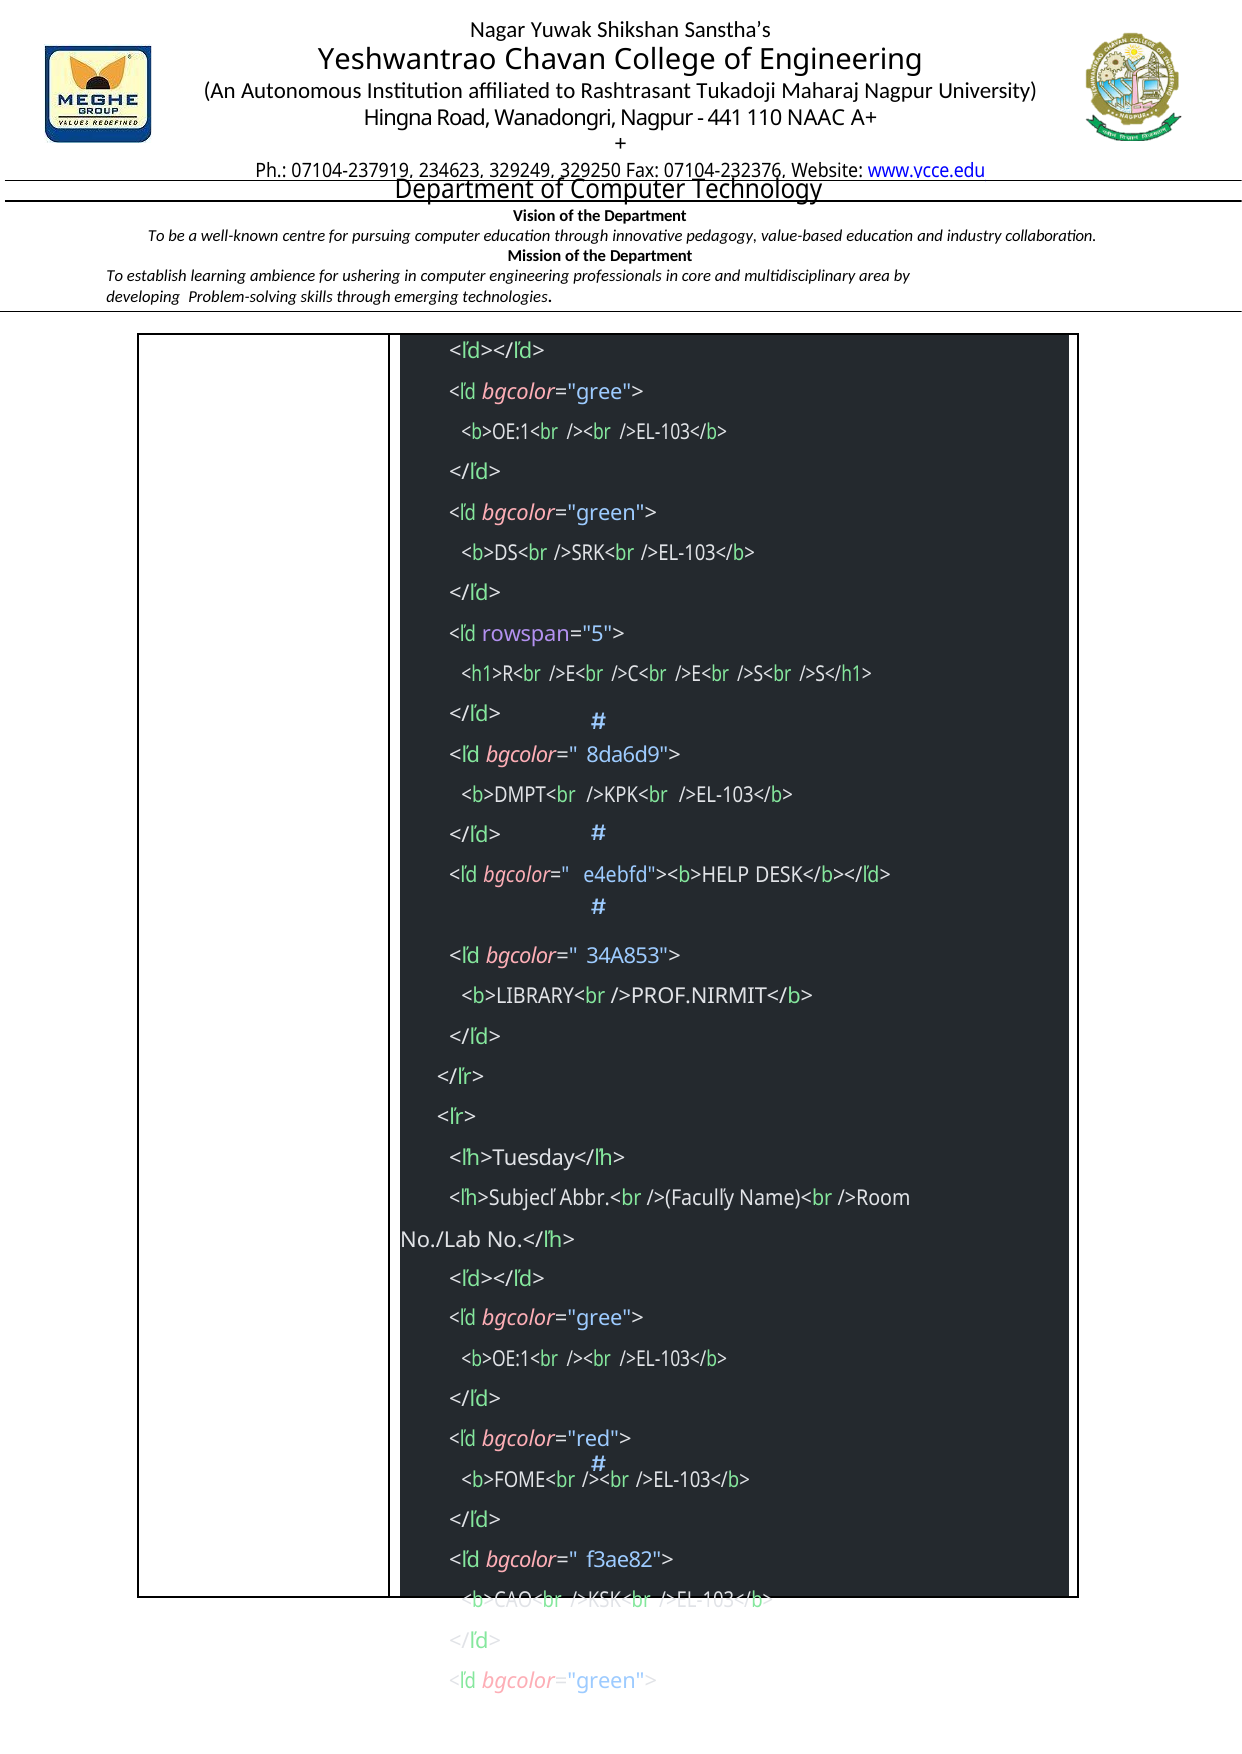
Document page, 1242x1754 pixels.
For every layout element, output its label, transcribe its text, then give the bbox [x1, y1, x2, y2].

text </ľd> [449, 1625, 1242, 1654]
text <ľd bgcolor=" e4ebfd"><b>HELP DESK</b></ľd> [449, 859, 1242, 889]
text </ľd> [449, 1504, 1242, 1534]
text To be a well-known centre for pursuing computer education through innovative pedagogy, value-based education and industry collaboration. [148, 225, 1242, 245]
text To establish learning ambience for ushering in computer engineering professionals in core and multidisciplinary area by developing Problem-solving skills through emerging technologies. [106, 266, 984, 306]
text </ľd> [449, 456, 1242, 486]
text <b>FOME<br /><br />EL-103</b> [461, 1463, 1242, 1493]
text <ľd bgcolor="red"> [449, 1423, 1242, 1453]
text </ľd> [449, 819, 1242, 849]
text </ľr> [437, 1061, 1242, 1091]
text </ľd> [449, 1383, 1242, 1413]
text </ľd> [449, 698, 1242, 728]
text <ľd bgcolor="green"> [449, 1665, 1242, 1695]
text <ľd bgcolor="gree"> [449, 1302, 1242, 1332]
text <ľd rowspan="5"> [449, 618, 1242, 647]
text <ľd></ľd> [449, 1265, 1242, 1292]
subtitle Vision of the Department [513, 205, 1242, 225]
text <ľd></ľd> [449, 335, 1242, 365]
text <ľd bgcolor=" 8da6d9"> [449, 738, 1242, 768]
text <ľr> [437, 1101, 1242, 1131]
text <b>CAO<br />KSK<br />EL-103</b> [461, 1584, 1242, 1614]
text <ľd bgcolor="green"> [449, 497, 1242, 526]
text <b>LIBRARY<br />PROF.NIRMIT</b> [461, 980, 1242, 1010]
picture [1073, 30, 1194, 143]
text </ľd> [449, 1021, 1242, 1051]
text <ľd bgcolor=" f3ae82"> [449, 1544, 1242, 1574]
text <ľd bgcolor=" 34A853"> [449, 940, 1242, 970]
picture [591, 1455, 606, 1463]
text <h1>R<br />E<br />C<br />E<br />S<br />S</h1> [461, 658, 1242, 688]
text <ľh>Subjecľ Abbr.<br />(Faculľy Name)<br />Room No./Lab No.</ľh> [400, 1182, 984, 1253]
text <b>DS<br />SRK<br />EL-103</b> [461, 537, 1242, 567]
text <ľh>Tuesday</ľh> [449, 1142, 1242, 1171]
text <b>DMPT<br />KPK<br />EL-103</b> [461, 779, 1242, 809]
picture [591, 898, 606, 914]
text </ľd> [449, 577, 1242, 607]
text <b>OE:1<br /><br />EL-103</b> [461, 1343, 1242, 1372]
text <ľd bgcolor="gree"> [449, 376, 1242, 406]
subtitle Mission of the Department [507, 245, 1242, 266]
text <b>OE:1<br /><br />EL-103</b> [461, 416, 1242, 446]
subtitle Department of Computer Technology [5, 175, 1242, 200]
picture [43, 44, 152, 143]
